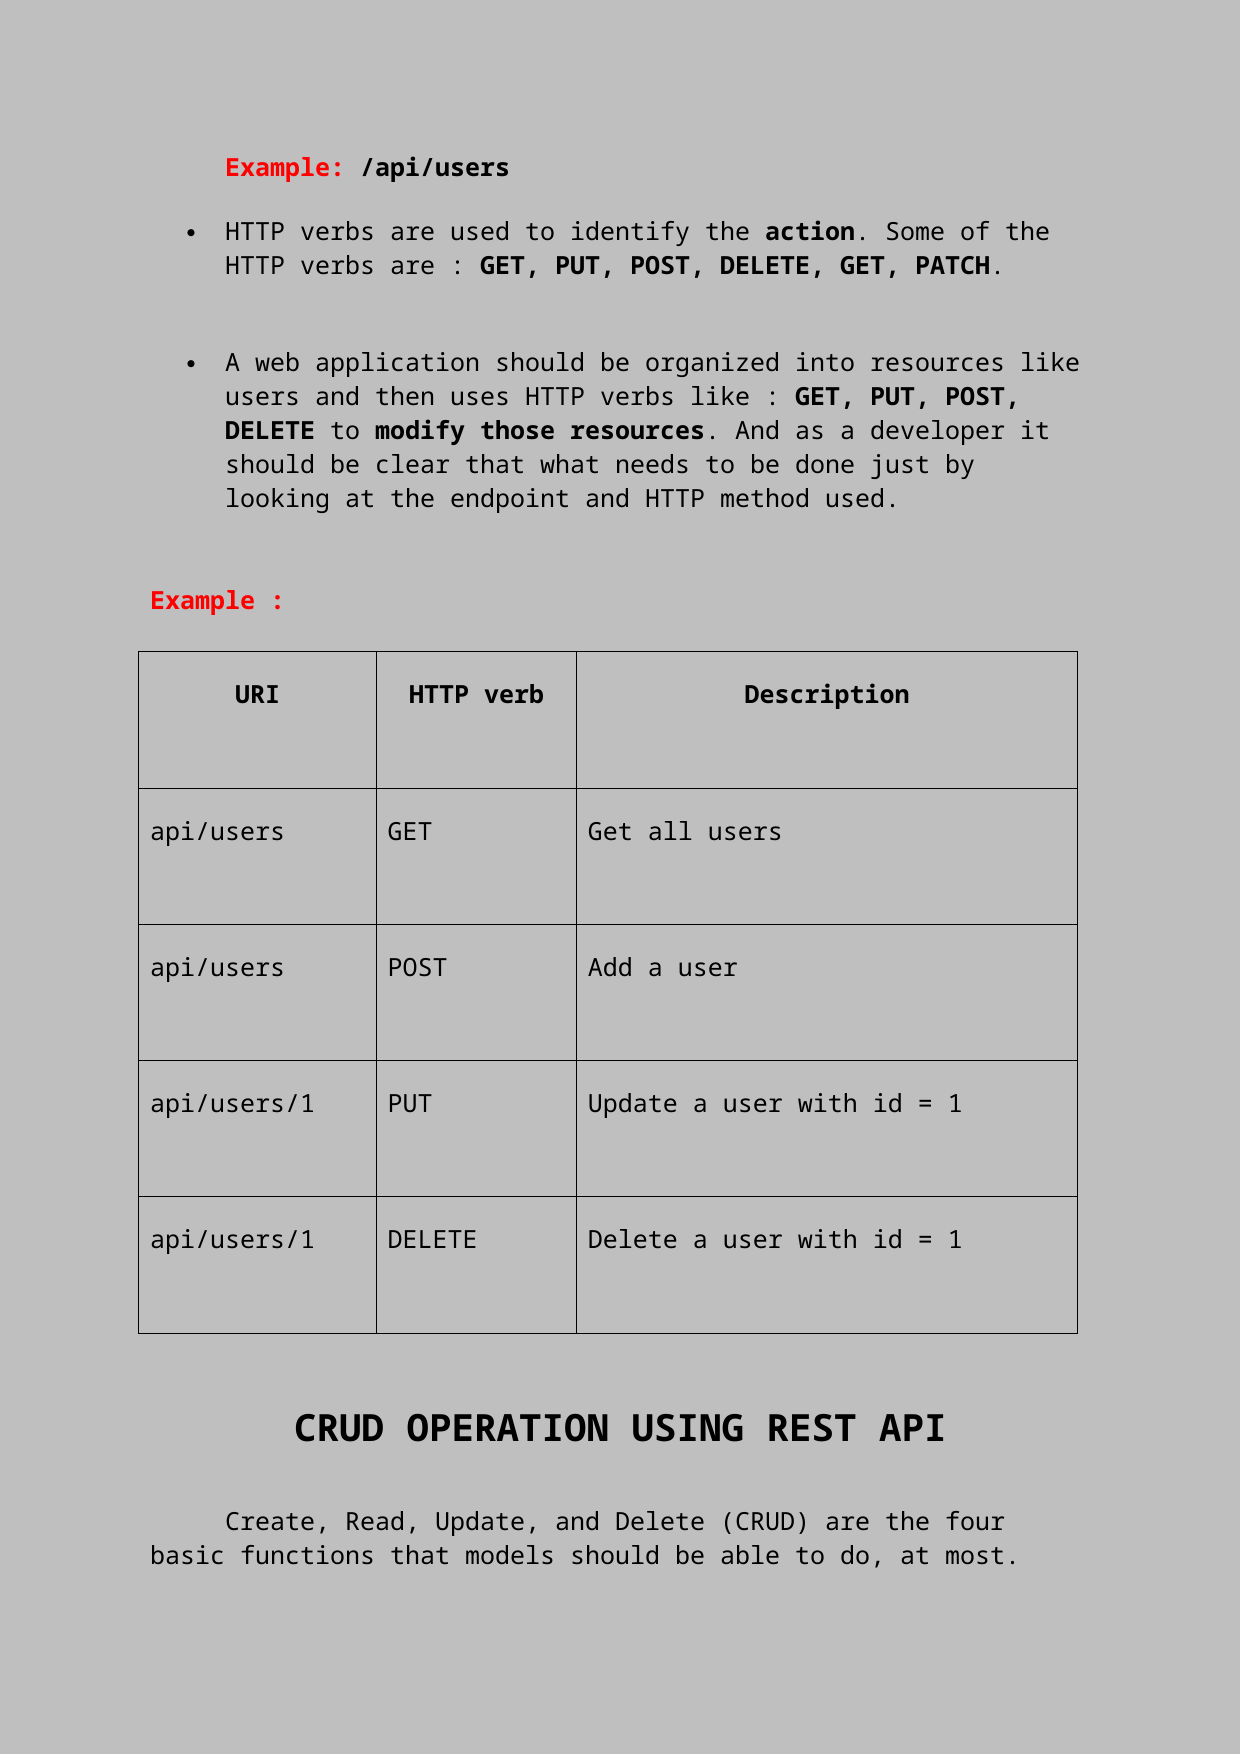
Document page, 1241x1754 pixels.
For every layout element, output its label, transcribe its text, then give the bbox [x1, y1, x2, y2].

text CRUD OPERATION USING REST API [150, 1402, 1090, 1453]
text Create, Read, Update, and Delete (CRUD) are the four basic functions that models should be able to do, at most. [150, 1504, 1090, 1572]
table_cell api/users/1 [139, 1061, 376, 1196]
table_cell GET [377, 789, 576, 924]
table_cell Update a user with id = 1 [577, 1061, 1077, 1196]
table_header URI [139, 652, 376, 787]
text Example: /api/users [187, 150, 1090, 184]
table_cell api/users/1 [139, 1197, 376, 1332]
table_cell Delete a user with id = 1 [577, 1197, 1077, 1332]
table_header HTTP verb [377, 652, 576, 787]
table_cell PUT [377, 1061, 576, 1196]
list A web application should be organized into resources like users and then uses HTTP verbs like : GET, PUT, POST, DELETE to modify those resources. And as a developer it should be clear that what needs to be done just by looking at the endpoint and HTTP method used. [187, 344, 1090, 515]
text Example : [150, 583, 1090, 617]
table_cell Get all users [577, 789, 1077, 924]
table_cell POST [377, 925, 576, 1060]
list HTTP verbs are used to identify the action. Some of the HTTP verbs are : GET, PUT, POST, DELETE, GET, PATCH. [187, 213, 1090, 281]
table_cell DELETE [377, 1197, 576, 1332]
table_cell Add a user [577, 925, 1077, 1060]
table_cell api/users [139, 789, 376, 924]
table_cell api/users [139, 925, 376, 1060]
table_header Description [577, 652, 1077, 787]
